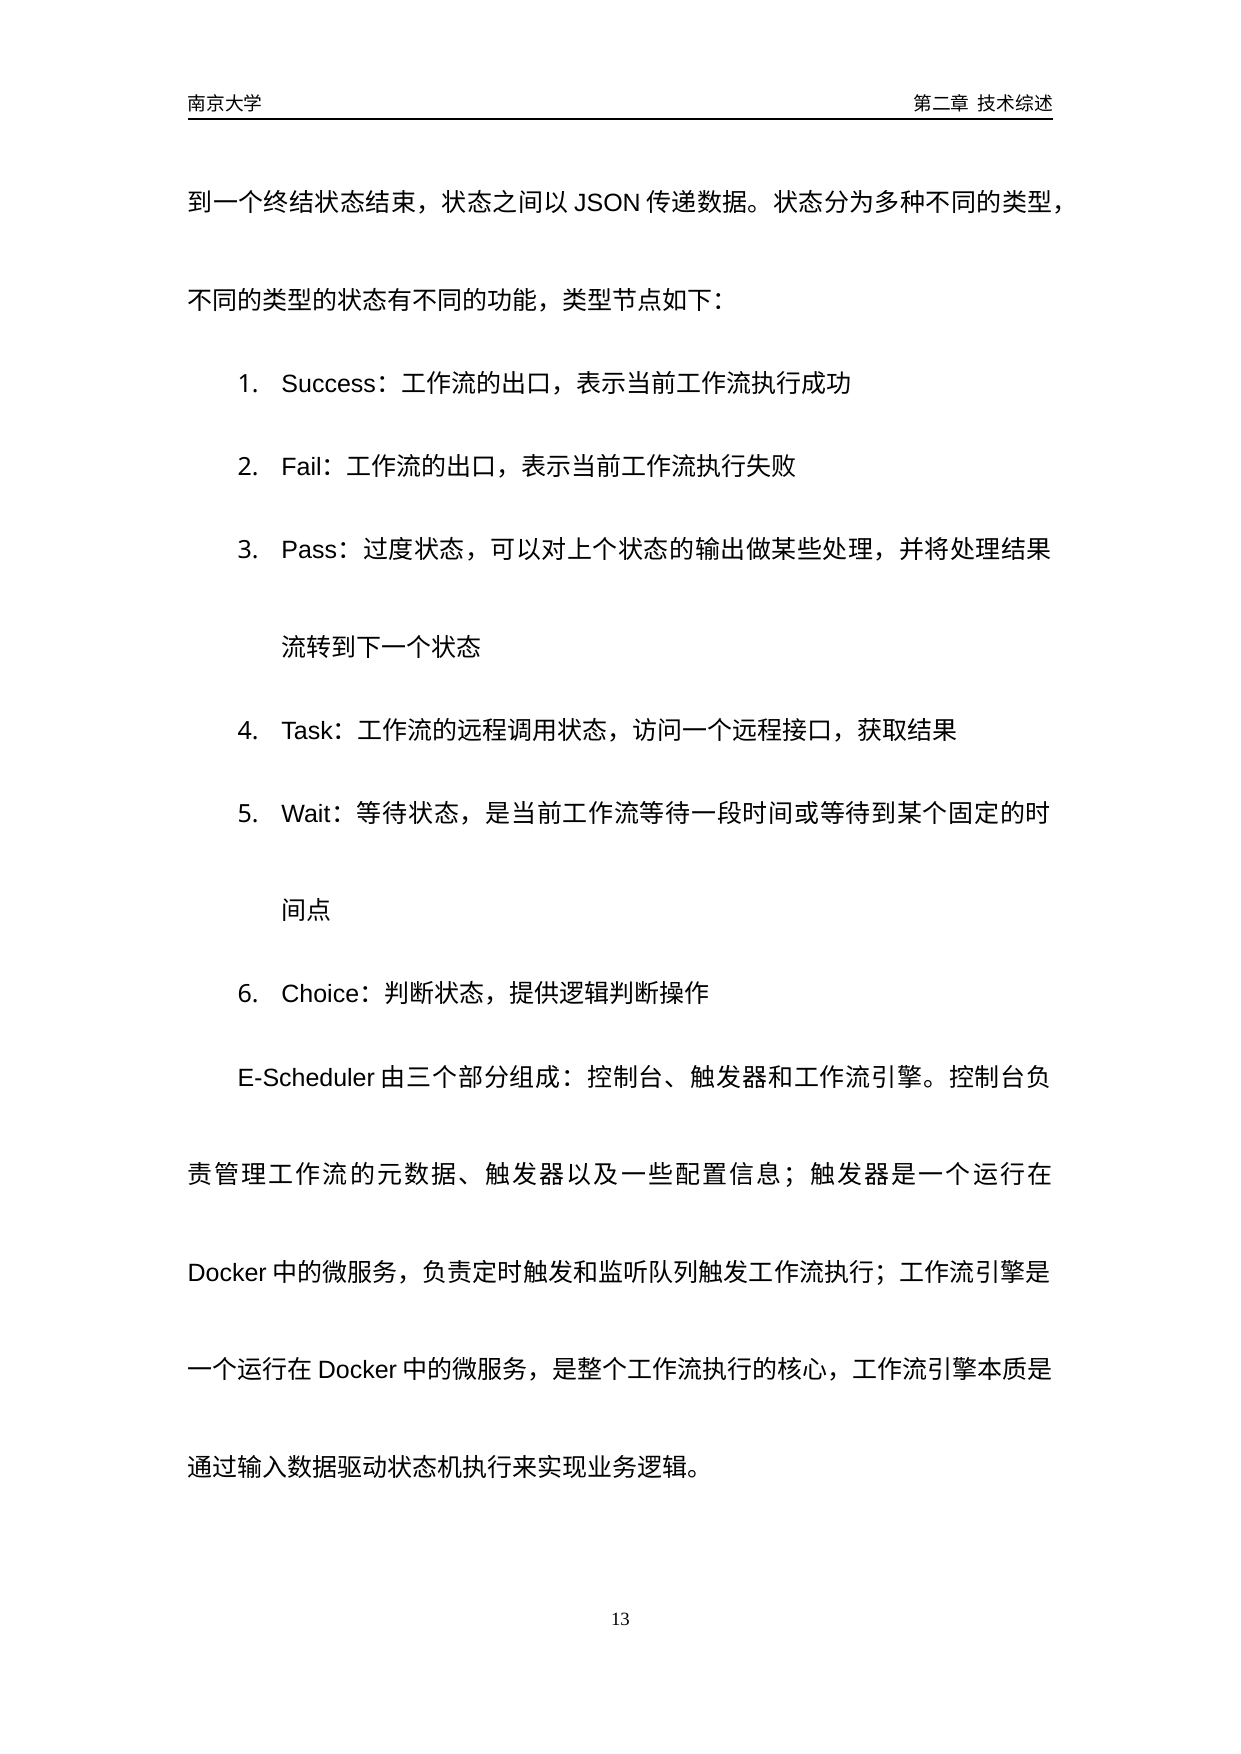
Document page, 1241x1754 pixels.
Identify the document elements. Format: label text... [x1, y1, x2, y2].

list Success：工作流的出口，表示当前工作流执行成功 [237, 349, 1053, 414]
text E-Scheduler由三个部分组成：控制台、触发器和工作流引擎。控制台负责管理工作流的元数据、触发器以及一些配置信息；触发器是一个运行在Docker中的微服务，负责定时触发和监听队列触发工作流执行；工作流引擎是一个运行在Docker中的微服务，是整个工作流执行的核心，工作流引擎本质是通过输入数据驱动状态机执行来实现业务逻辑。 [187, 1043, 1053, 1498]
list Choice：判断状态，提供逻辑判断操作 [237, 959, 1053, 1024]
list Pass：过度状态，可以对上个状态的输出做某些处理，并将处理结果流转到下一个状态 [237, 515, 1053, 678]
list Wait：等待状态，是当前工作流等待一段时间或等待到某个固定的时间点 [237, 779, 1053, 941]
list Fail：工作流的出口，表示当前工作流执行失败 [237, 432, 1053, 497]
list Task：工作流的远程调用状态，访问一个远程接口，获取结果 [237, 696, 1053, 761]
